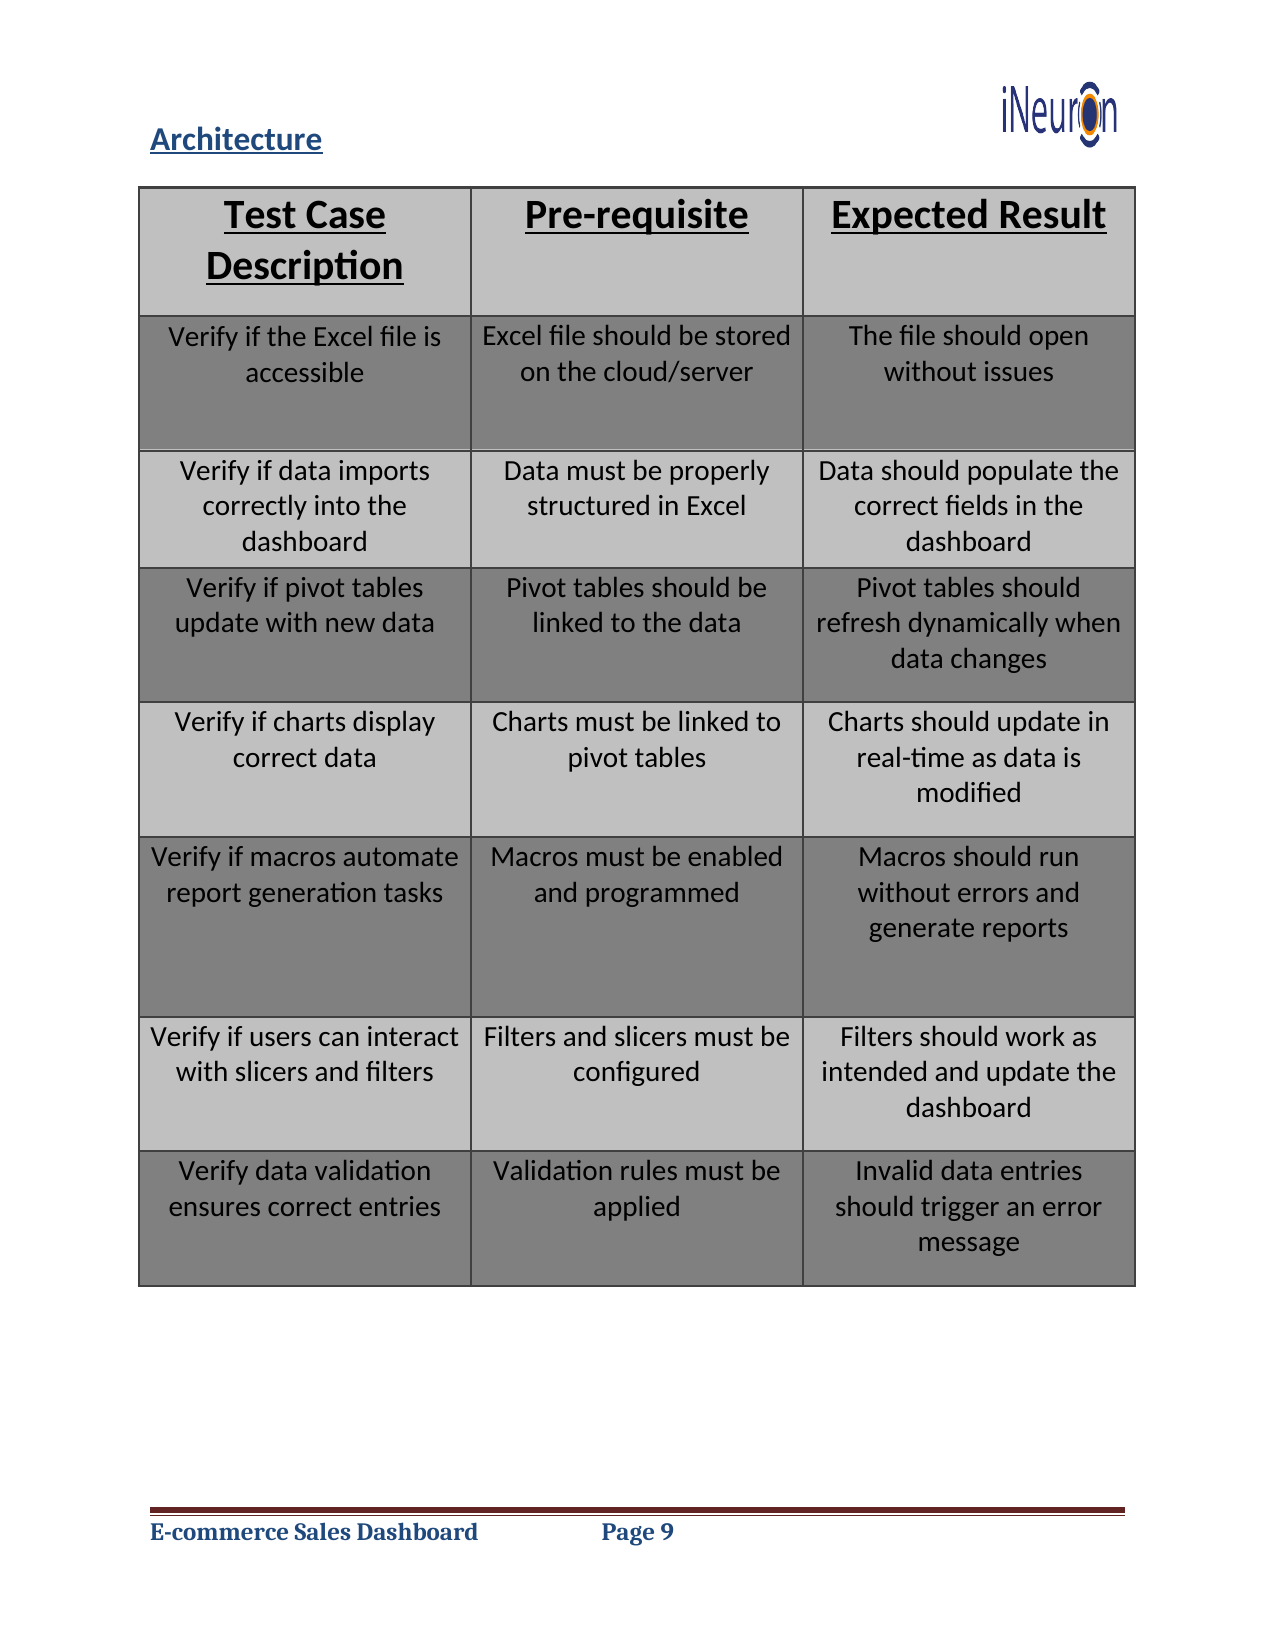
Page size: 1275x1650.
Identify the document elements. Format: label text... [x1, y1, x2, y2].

table_cell Macros should run without errors and generate reports [804, 838, 1134, 1016]
table_cell Verify if macros automate report generation tasks [140, 838, 470, 1016]
table_cell Data must be properly structured in Excel [472, 452, 802, 567]
table_cell Verify if charts display correct data [140, 703, 470, 836]
table_cell Verify if data imports correctly into the dashboard [140, 452, 470, 567]
table_cell Filters should work as intended and update the dashboard [804, 1018, 1134, 1150]
table_cell Verify if users can interact with slicers and filters [140, 1018, 470, 1150]
table_cell Pivot tables should refresh dynamically when data changes [804, 569, 1134, 701]
table_cell Charts must be linked to pivot tables [472, 703, 802, 836]
table_cell Verify data validation ensures correct entries [140, 1152, 470, 1285]
picture [1000, 75, 1119, 150]
table_cell [140, 317, 470, 449]
table_cell Invalid data entries should trigger an error message [804, 1152, 1134, 1285]
table_cell Filters and slicers must be configured [472, 1018, 802, 1150]
table_cell Excel file should be stored on the cloud/server [472, 317, 802, 449]
table_cell Validation rules must be applied [472, 1152, 802, 1285]
table_header Test Case Description [140, 189, 470, 315]
table_cell Pivot tables should be linked to the data [472, 569, 802, 701]
table_cell Charts should update in real-time as data is modified [804, 703, 1134, 836]
table_header Pre-requisite [472, 189, 802, 315]
table_header Expected Result [804, 189, 1134, 315]
table_cell Verify if pivot tables update with new data [140, 569, 470, 701]
table_cell Macros must be enabled and programmed [472, 838, 802, 1016]
table_cell The file should open without issues [804, 317, 1134, 449]
table_cell Data should populate the correct fields in the dashboard [804, 452, 1134, 567]
